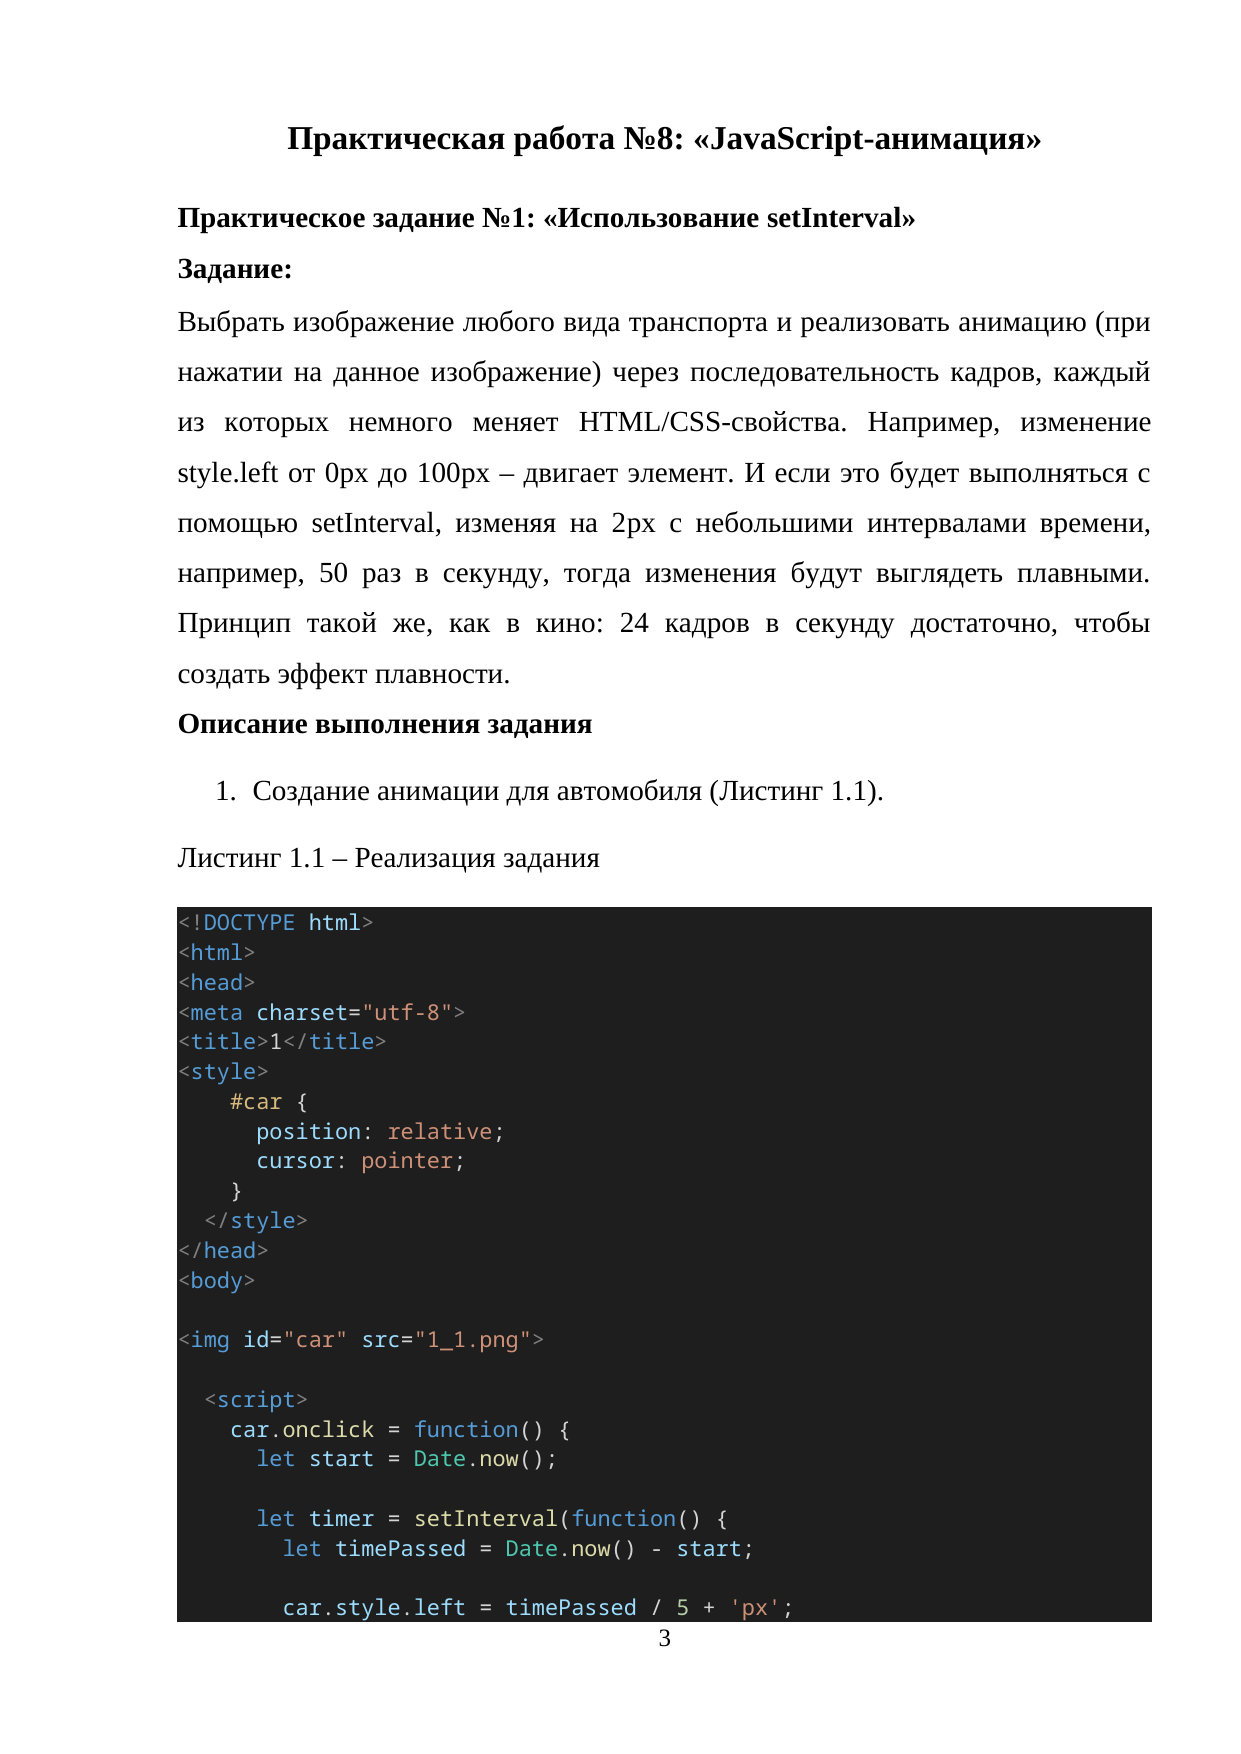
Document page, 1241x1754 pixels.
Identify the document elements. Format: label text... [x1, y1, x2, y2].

text cursor: pointer; [177, 1146, 1152, 1175]
text car.onclick = function() { [177, 1414, 1152, 1443]
text let timer = setInterval(function() { [177, 1503, 1152, 1533]
text </head> [177, 1235, 1152, 1265]
text let start = Date.now(); [177, 1443, 1152, 1473]
list Создание анимации для автомобиля (Листинг 1.1). [215, 773, 1152, 807]
text #car { [177, 1086, 1152, 1116]
text Листинг 1.1 – Реализация задания [177, 840, 1152, 874]
text } [177, 1175, 1152, 1205]
text let timePassed = Date.now() - start; [177, 1533, 1152, 1563]
text Задание: [177, 251, 1152, 284]
text <img id="car" src="1_1.png"> [177, 1324, 1152, 1354]
text <head> [177, 967, 1152, 997]
text <title>1</title> [177, 1026, 1152, 1056]
subtitle Практическая работа №8: «JavaScript-анимация» [177, 118, 1152, 156]
text car.style.left = timePassed / 5 + 'px'; [177, 1592, 1152, 1622]
text <script> [177, 1384, 1152, 1414]
text <meta charset="utf-8"> [177, 997, 1152, 1026]
text Описание выполнения задания [177, 706, 1152, 740]
text </style> [177, 1205, 1152, 1235]
text <body> [177, 1265, 1152, 1294]
text Выбрать изображение любого вида транспорта и реализовать анимацию (при нажатии на данное изображение) через последовательность кадров, каждый из которых немного меняет HTML/CSS-свойства. Например, изменение style.left от 0px до 100px – двигает элемент. И если это будет выполняться с помощью setInterval, изменяя на 2px с небольшими интервалами времени, например, 50 раз в секунду, тогда изменения будут выглядеть плавными. Принцип такой же, как в кино: 24 кадров в секунду достаточно, чтобы создать эффект плавности. [177, 304, 1152, 689]
text <!DOCTYPE html> [177, 907, 1152, 937]
text <html> [177, 937, 1152, 967]
text <style> [177, 1056, 1152, 1086]
text position: relative; [177, 1116, 1152, 1146]
subtitle Практическое задание №1: «Использование setInterval» [177, 201, 1152, 234]
